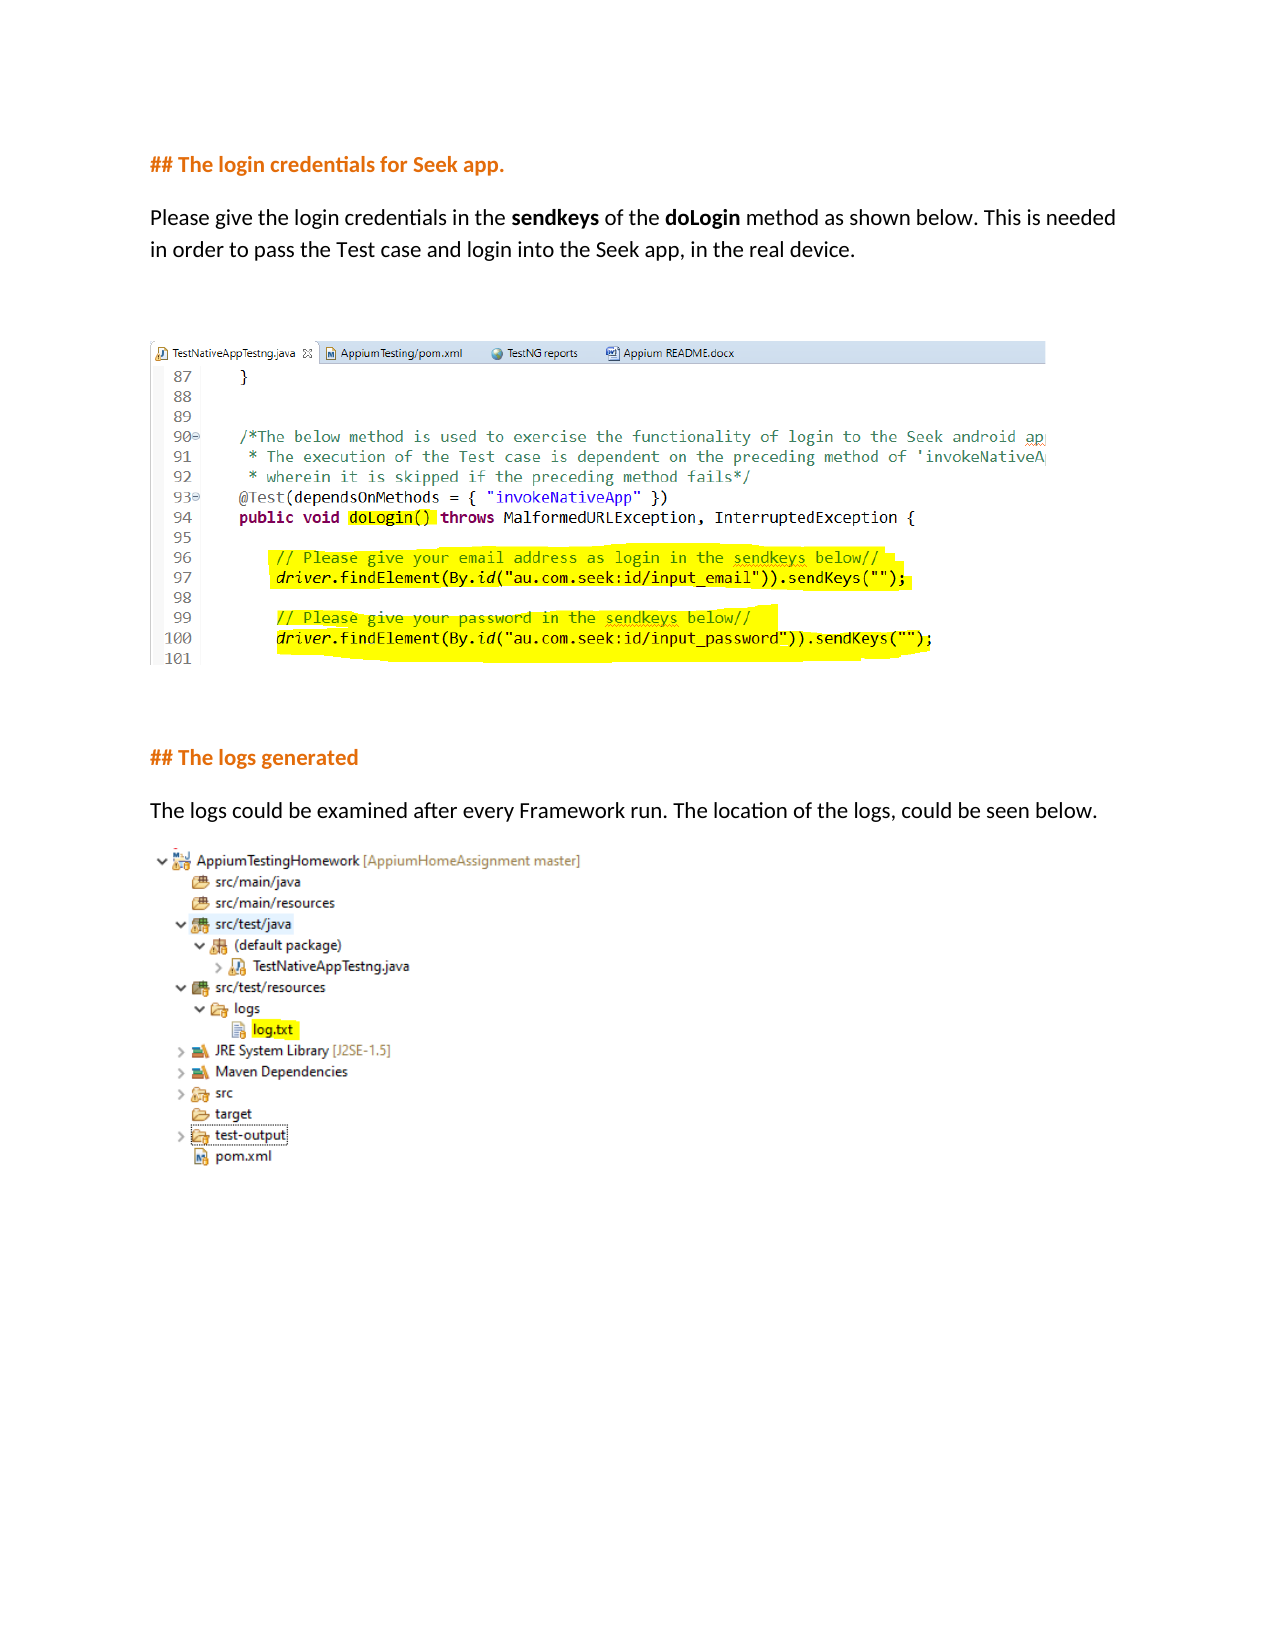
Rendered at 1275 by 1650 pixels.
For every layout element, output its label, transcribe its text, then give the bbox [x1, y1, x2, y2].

text The logs could be examined after every Framework run. The location of the logs, could be seen below. [150, 796, 1125, 824]
text Please give the login credentials in the sendkeys of the doLogin method as shown below. This is needed in order to pass the Test case and login into the Seek app, in the real device. [150, 203, 1125, 263]
picture [150, 341, 1046, 665]
text ## The login credentials for Seek app. [150, 150, 1125, 178]
picture [150, 848, 591, 1196]
text ## The logs generated [150, 743, 1125, 771]
